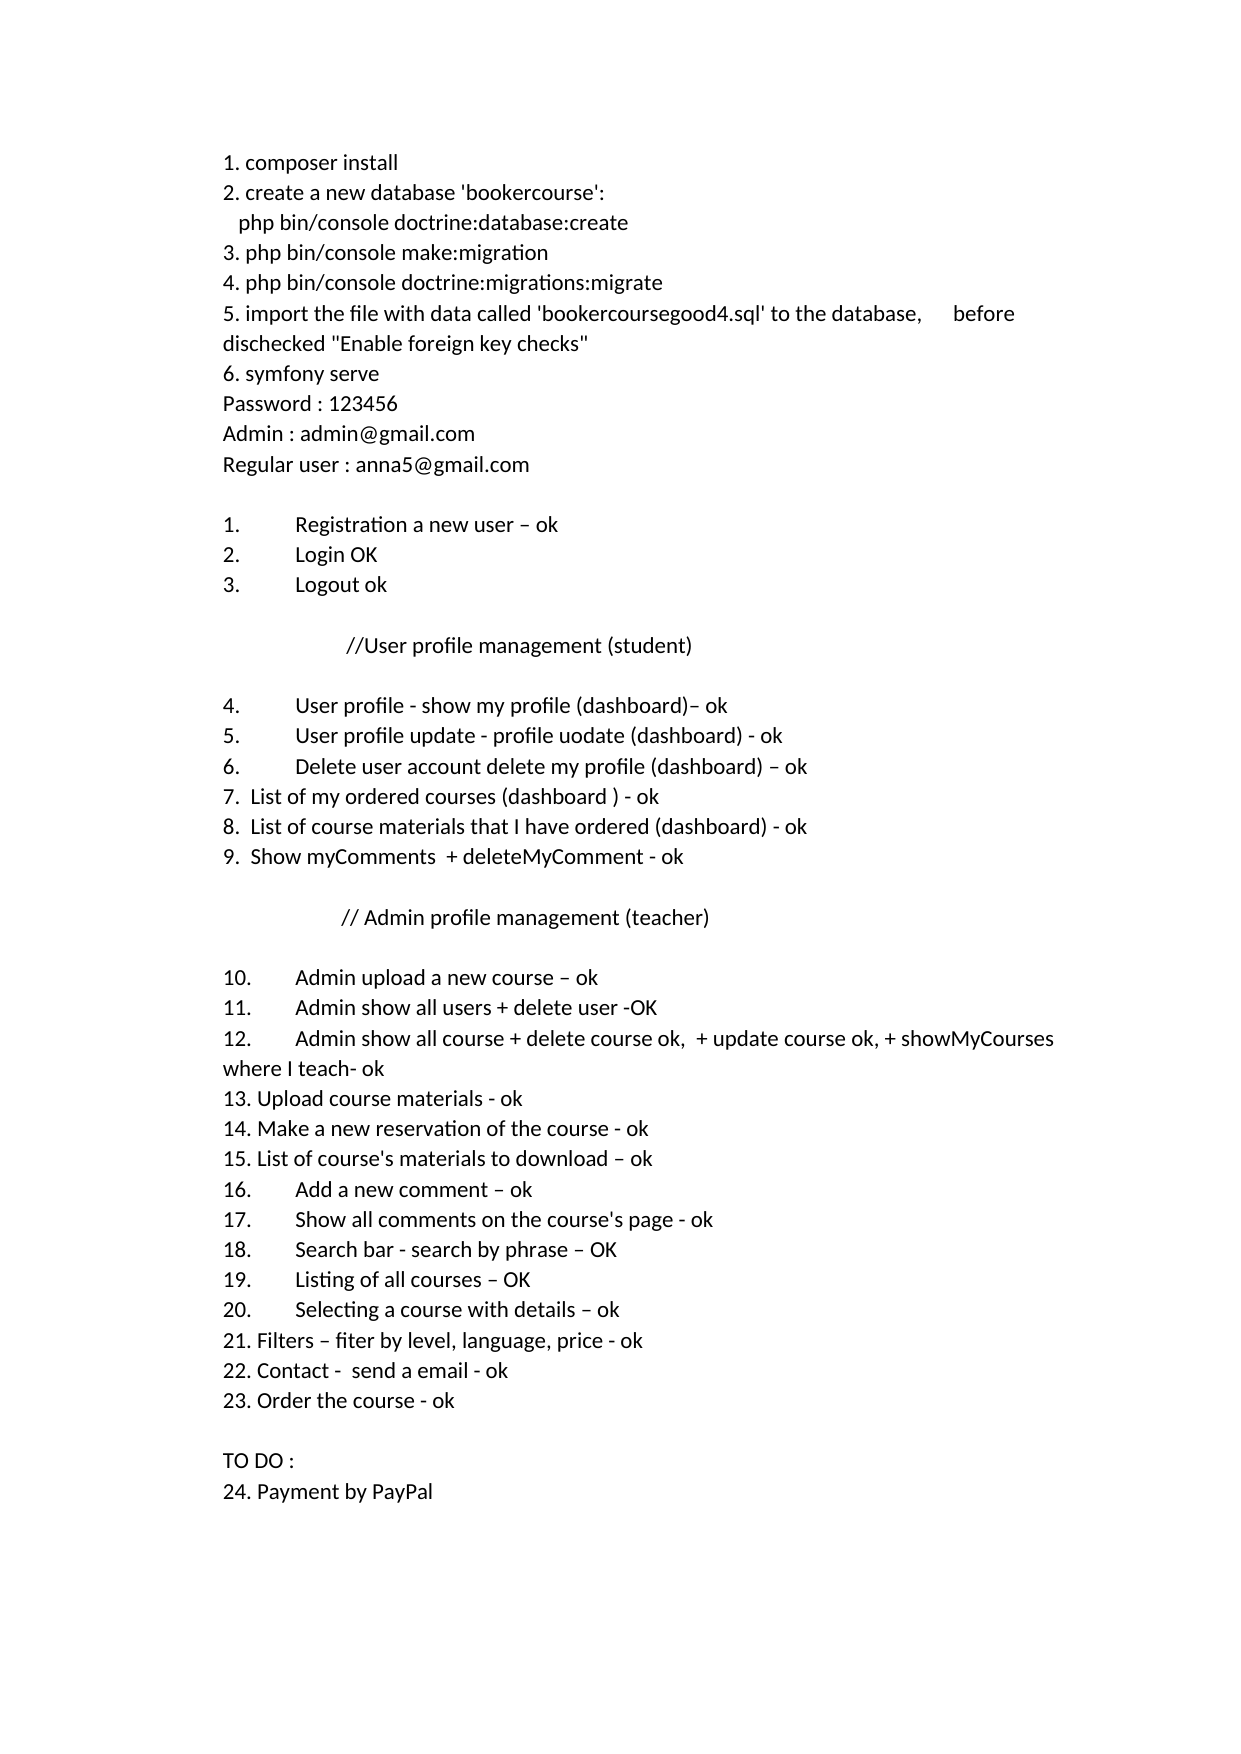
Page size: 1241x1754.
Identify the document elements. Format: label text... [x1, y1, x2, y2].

list 12. Admin show all course + delete course ok, + update course ok, + showMyCourses where I teach- ok [223, 1024, 1093, 1082]
list 1. Registration a new user – ok [223, 510, 1093, 538]
list 8. List of course materials that I have ordered (dashboard) - ok [223, 812, 1093, 840]
list php bin/console doctrine:database:create [223, 208, 1093, 236]
list // Admin profile management (teacher) [223, 903, 1093, 931]
list TO DO : [223, 1447, 1093, 1474]
list //User profile management (student) [223, 631, 1093, 659]
list 6. symfony serve [223, 359, 1093, 387]
list 3. Logout ok [223, 571, 1093, 598]
list 18. Search bar - search by phrase – OK [223, 1235, 1093, 1263]
list 2. Login OK [223, 540, 1093, 568]
list 7. List of my ordered courses (dashboard ) - ok [223, 782, 1093, 810]
list 9. Show myComments + deleteMyComment - ok [223, 842, 1093, 870]
list 5. User profile update - profile uodate (dashboard) - ok [223, 722, 1093, 749]
list Regular user : anna5@gmail.com [223, 450, 1093, 478]
list 22. Contact - send a email - ok [223, 1356, 1093, 1384]
list Admin : admin@gmail.com [223, 419, 1093, 447]
list 21. Filters – fiter by level, language, price - ok [223, 1326, 1093, 1354]
list 24. Payment by PayPal [223, 1477, 1093, 1505]
list 11. Admin show all users + delete user -OK [223, 993, 1093, 1021]
list 1. composer install [223, 148, 1093, 176]
list 4. php bin/console doctrine:migrations:migrate [223, 268, 1093, 296]
list 4. User profile - show my profile (dashboard)– ok [223, 691, 1093, 719]
list 23. Order the course - ok [223, 1386, 1093, 1414]
list 10. Admin upload a new course – ok [223, 963, 1093, 991]
list 16. Add a new comment – ok [223, 1175, 1093, 1203]
list 15. List of course's materials to download – ok [223, 1144, 1093, 1172]
list 19. Listing of all courses – OK [223, 1265, 1093, 1293]
list 17. Show all comments on the course's page - ok [223, 1205, 1093, 1233]
list 13. Upload course materials - ok [223, 1084, 1093, 1112]
list 6. Delete user account delete my profile (dashboard) – ok [223, 752, 1093, 780]
list 3. php bin/console make:migration [223, 238, 1093, 266]
list 14. Make a new reservation of the course - ok [223, 1114, 1093, 1142]
list 2. create a new database 'bookercourse': [223, 178, 1093, 206]
list 20. Selecting a course with details – ok [223, 1296, 1093, 1323]
list Password : 123456 [223, 389, 1093, 417]
list 5. import the file with data called 'bookercoursegood4.sql' to the database, before dischecked "Enable foreign key checks" [223, 299, 1093, 357]
